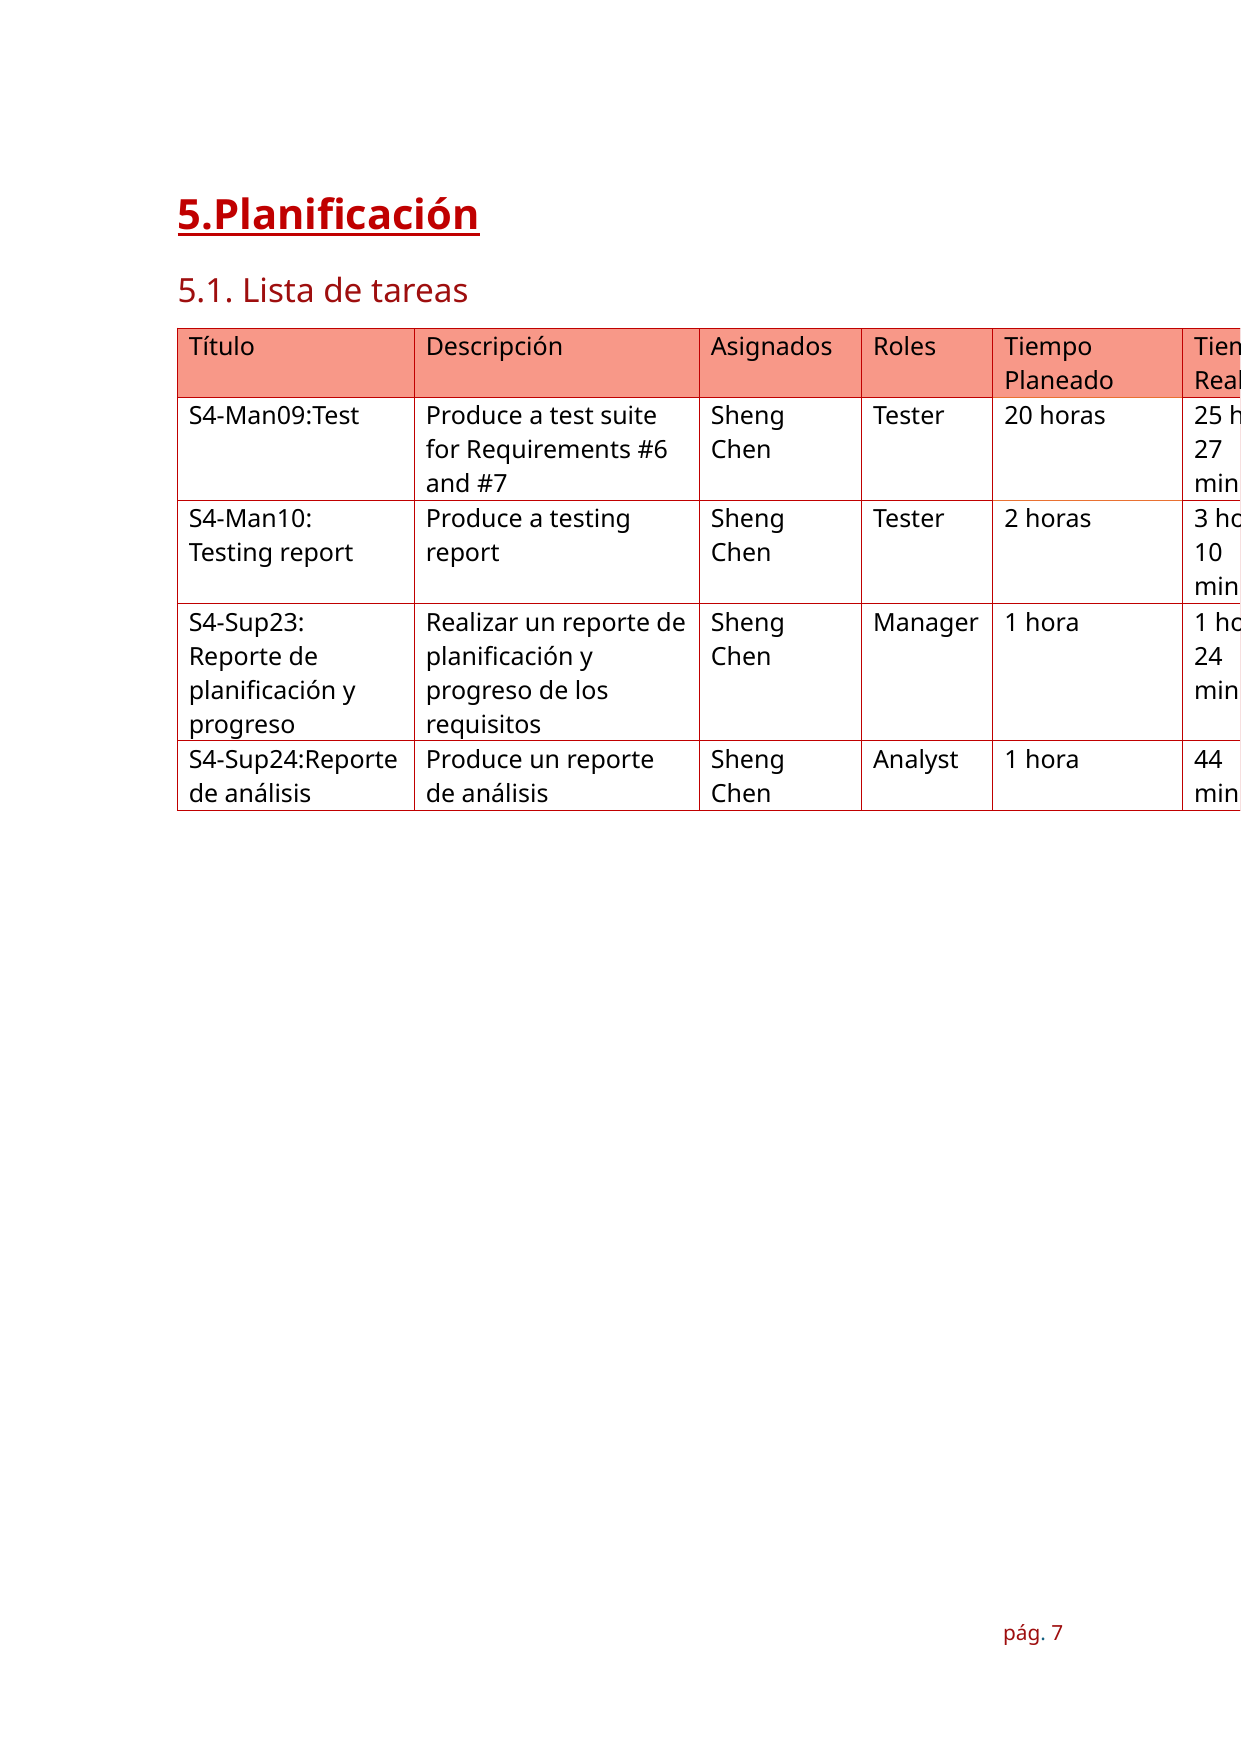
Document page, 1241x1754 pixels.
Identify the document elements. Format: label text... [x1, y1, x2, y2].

table_cell Sheng Chen [700, 604, 861, 740]
table_header Título [178, 329, 414, 397]
table_cell S4-Man09:Test [178, 398, 414, 500]
table_header Descripción [415, 329, 699, 397]
table_cell 1 hora [993, 741, 1182, 809]
table_cell 25 horas y 27 minutos [1183, 398, 1240, 500]
table_cell Produce a test suite for Requirements #6 and #7 [415, 398, 699, 500]
subtitle 5.1. Lista de tareas [177, 267, 1063, 312]
table_cell Analyst [862, 741, 992, 809]
table_cell 3 horas y 10 minutos [1183, 501, 1240, 603]
table_cell Sheng Chen [700, 398, 861, 500]
table_header Tiempo Planeado [993, 329, 1182, 397]
table_header Asignados [700, 329, 861, 397]
table_cell Tester [862, 501, 992, 603]
table_header Roles [862, 329, 992, 397]
table_cell Sheng Chen [700, 501, 861, 603]
table_cell Realizar un reporte de planificación y progreso de los requisitos [415, 604, 699, 740]
table_cell S4-Sup24:Reporte de análisis [178, 741, 414, 809]
table_cell Manager [862, 604, 992, 740]
table_cell Produce a testing report [415, 501, 699, 603]
table_cell Produce un reporte de análisis [415, 741, 699, 809]
table_cell 2 horas [993, 501, 1182, 603]
table_cell 1 hora y 24 minutos [1183, 604, 1240, 740]
table_cell S4-Sup23: Reporte de planificación y progreso [178, 604, 414, 740]
table_cell Sheng Chen [700, 741, 861, 809]
table_header Tiempo Real [1183, 329, 1240, 397]
table_cell 44 minutos [1183, 741, 1240, 809]
table_cell 20 horas [993, 398, 1182, 500]
subtitle 5.Planificación [177, 185, 1063, 242]
table_cell Tester [862, 398, 992, 500]
table_cell 1 hora [993, 604, 1182, 740]
table_cell S4-Man10: Testing report [178, 501, 414, 603]
